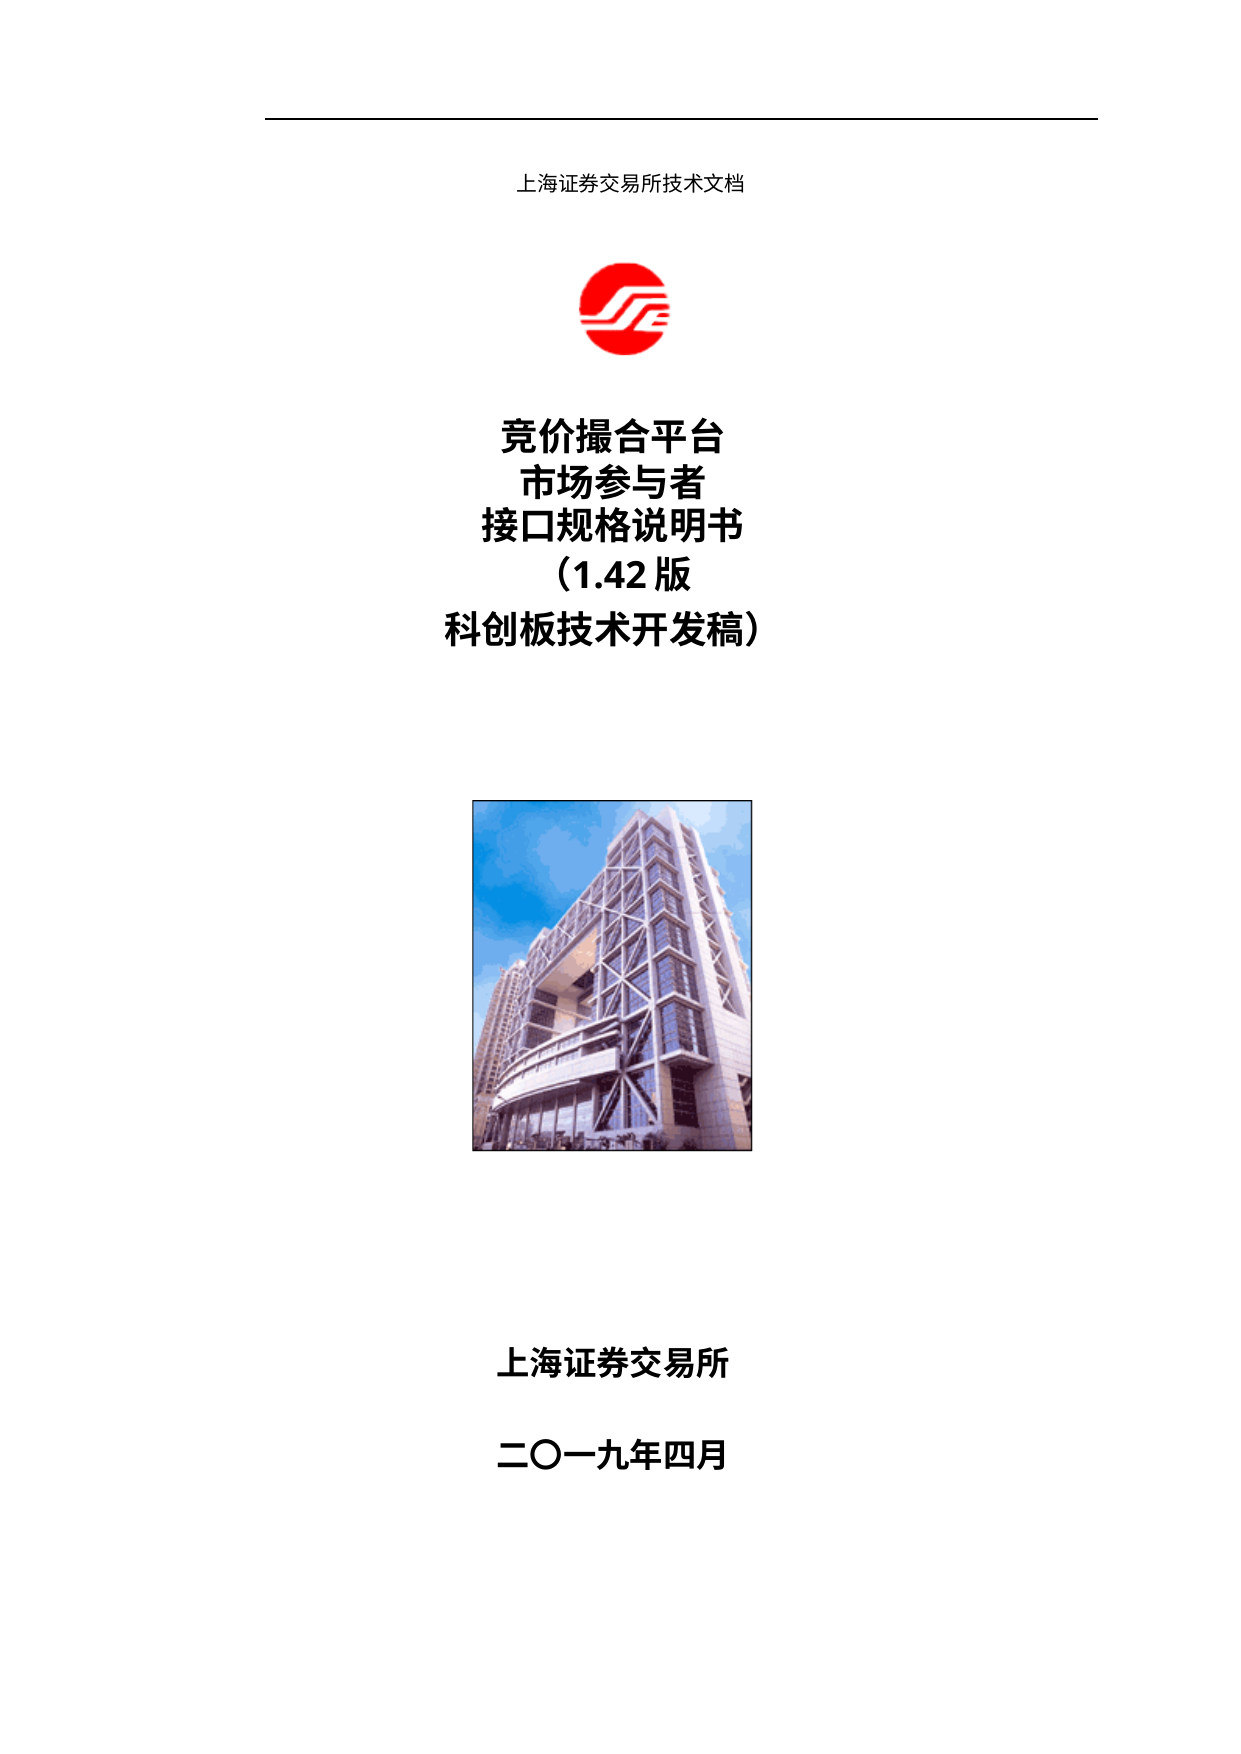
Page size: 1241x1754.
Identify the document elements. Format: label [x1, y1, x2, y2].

picture [472, 800, 784, 1183]
picture [576, 256, 674, 362]
